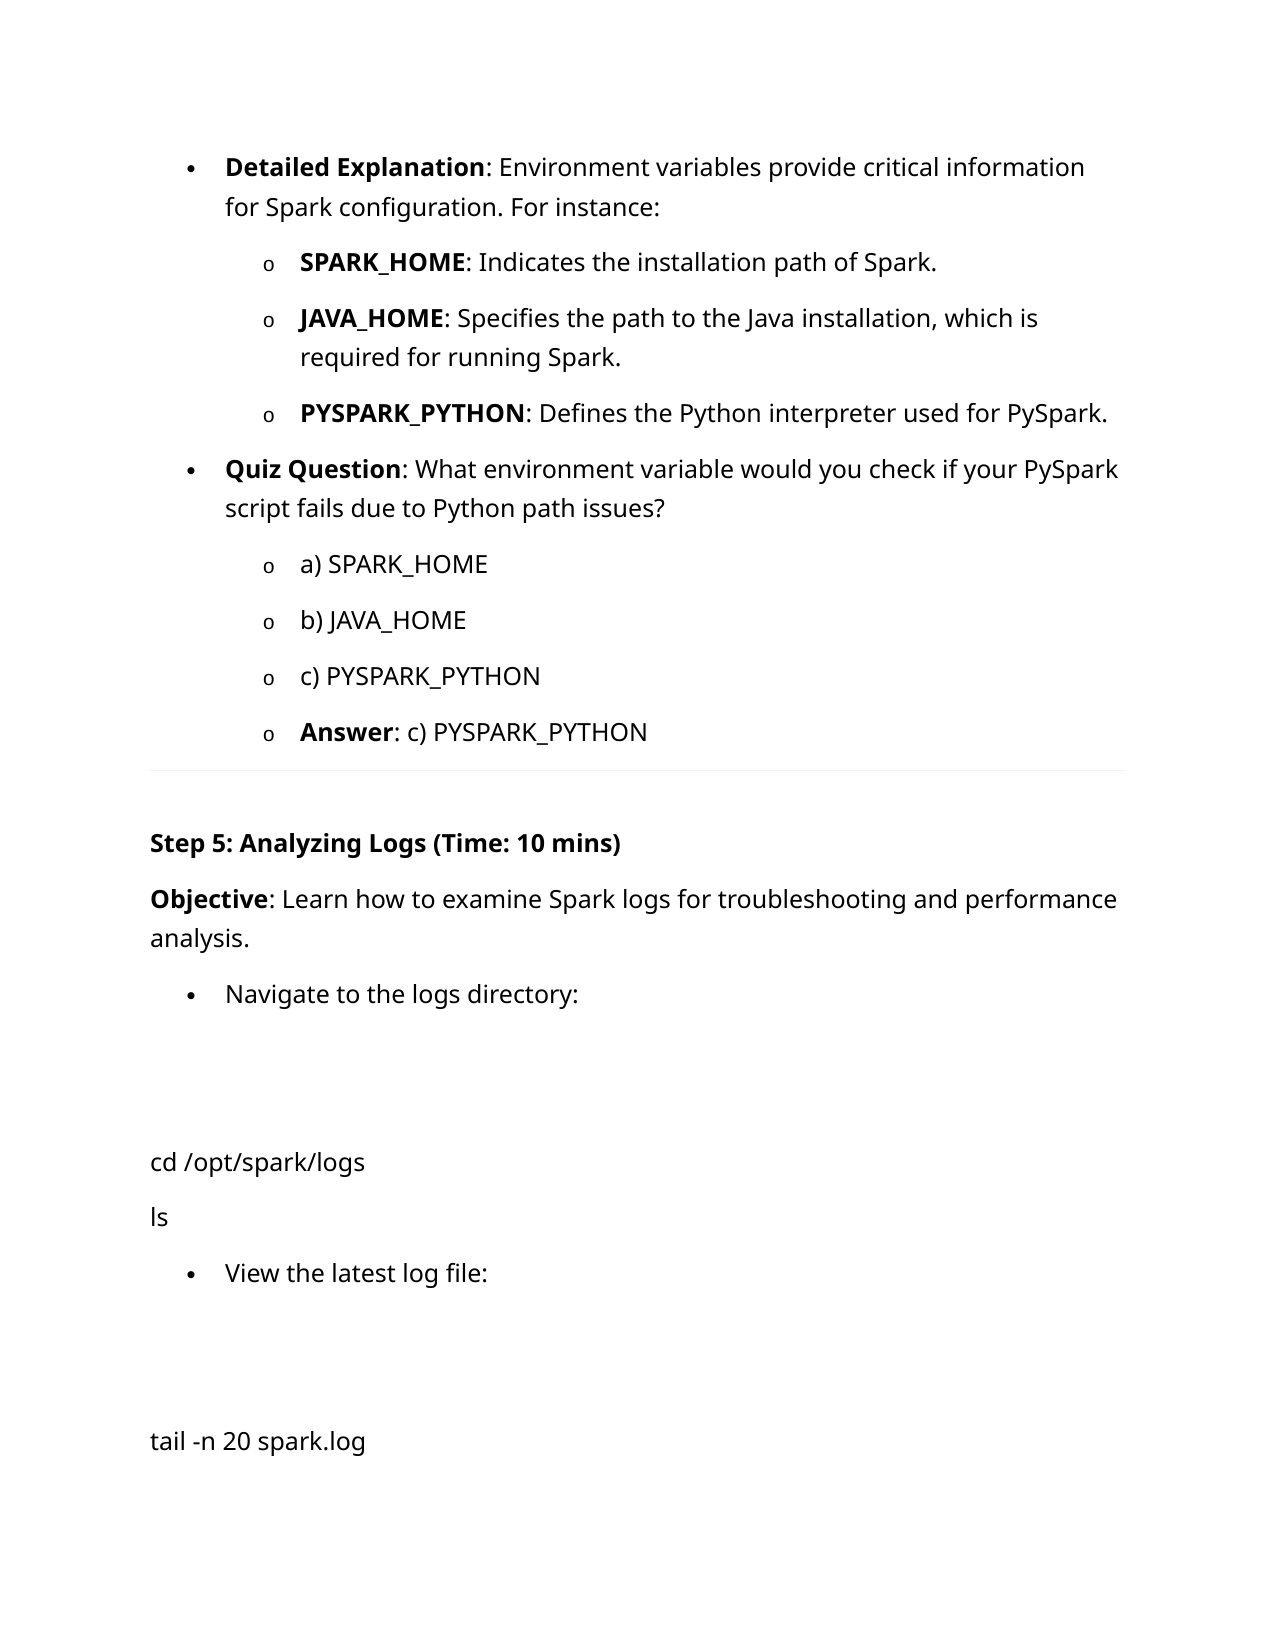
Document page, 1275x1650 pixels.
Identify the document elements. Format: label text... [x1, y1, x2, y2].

text Step 5: Analyzing Logs (Time: 10 mins) [150, 826, 1125, 860]
list a) SPARK_HOME [262, 547, 1125, 581]
list Navigate to the logs directory: [187, 977, 1125, 1011]
list Answer: c) PYSPARK_PYTHON [262, 714, 1125, 748]
text ls [150, 1200, 1125, 1234]
list View the latest log file: [187, 1256, 1125, 1290]
list Quiz Question: What environment variable would you check if your PySpark script fails due to Python path issues? [187, 452, 1125, 525]
list Detailed Explanation: Environment variables provide critical information for Spark configuration. For instance: [187, 150, 1125, 223]
list b) JAVA_HOME [262, 602, 1125, 637]
text cd /opt/spark/logs [150, 1144, 1125, 1178]
text Objective: Learn how to examine Spark logs for troubleshooting and performance analysis. [150, 882, 1125, 955]
text tail -n 20 spark.log [150, 1423, 1125, 1457]
list PYSPARK_PYTHON: Defines the Python interpreter used for PySpark. [262, 396, 1125, 430]
list SPARK_HOME: Indicates the installation path of Spark. [262, 245, 1125, 279]
list c) PYSPARK_PYTHON [262, 658, 1125, 692]
list JAVA_HOME: Specifies the path to the Java installation, which is required for running Spark. [262, 301, 1125, 374]
